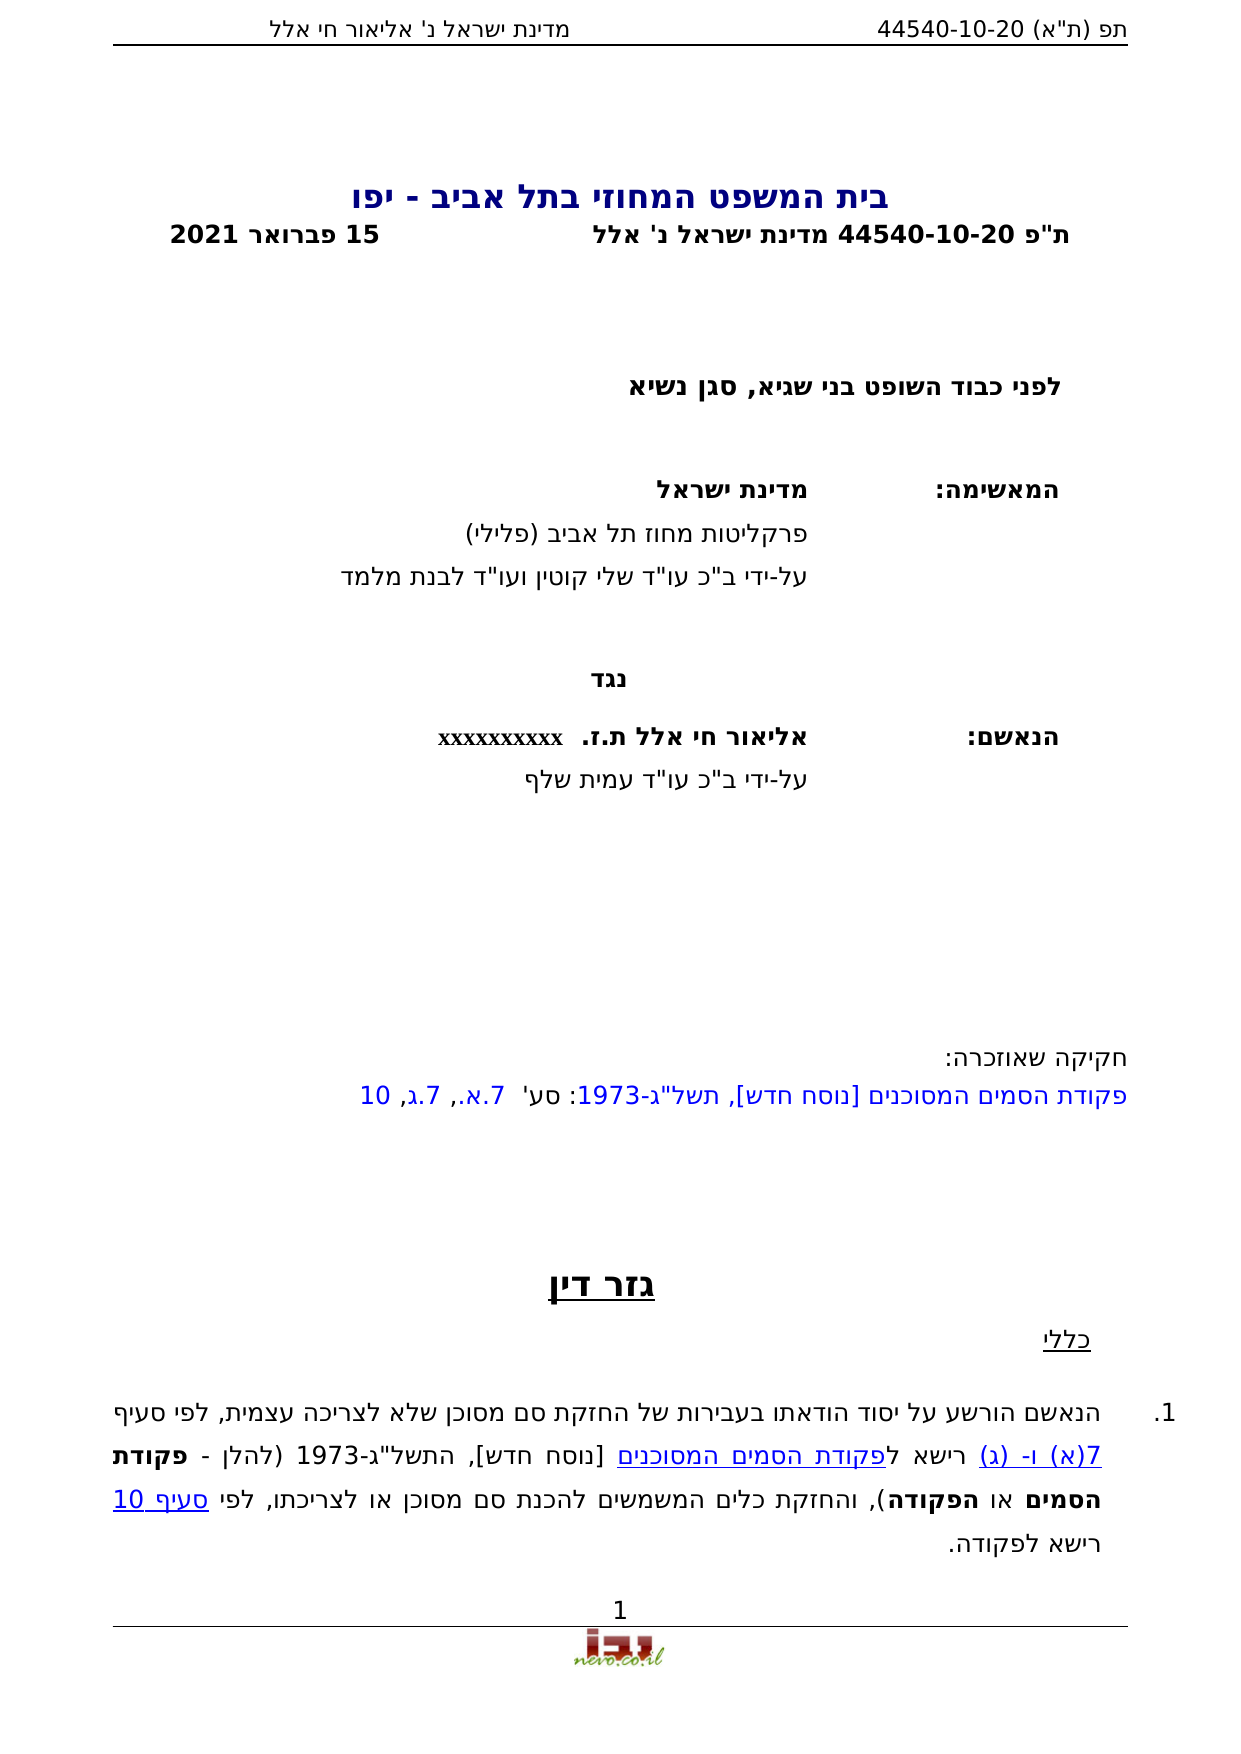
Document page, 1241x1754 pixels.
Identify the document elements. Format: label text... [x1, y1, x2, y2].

text חקיקה שאוזכרה: [112, 1047, 1128, 1072]
picture [574, 1628, 666, 1667]
table_cell מדינת ישראל פרקליטות מחוז תל אביב (פלילי) על-ידי ב"כ עו"ד שלי קוטין ועו"ד לבנת מלמד [144, 446, 819, 635]
table_cell נגד [144, 635, 1074, 722]
text פקודת הסמים המסוכנים [נוסח חדש], תשל"ג-1973: סע' 7.א., 7.ג, 10 [112, 1084, 1128, 1109]
table_cell המאשימה: [820, 446, 1074, 635]
table_cell ת"פ 44540-10-20 מדינת ישראל נ' אלל [547, 221, 1082, 284]
list כללי [112, 1325, 1090, 1354]
table_cell הנאשם: [820, 722, 1074, 823]
table_cell 15 פברואר 2021 [159, 221, 547, 284]
text 1. הנאשם הורשע על יסוד הודאתו בעבירות של החזקת סם מסוכן שלא לצריכה עצמית, לפי סעיף 7(א) ו- (ג) רישא לפקודת הסמים המסוכנים [נוסח חדש], התשל"ג-1973 (להלן - פקודת הסמים או הפקודה), והחזקת כלים המשמשים להכנת סם מסוכן או לצריכתו, לפי סעיף 10 רישא לפקודה. [112, 1398, 1177, 1558]
table_header לפני כבוד השופט בני שגיא, סגן נשיא [209, 370, 1074, 446]
list גזר דין [112, 1263, 1090, 1305]
table_cell אליאור חי אלל ת.ז. xxxxxxxxxx על-ידי ב"כ עו"ד עמית שלף [144, 722, 819, 823]
table_header בית המשפט המחוזי בתל אביב - יפו [159, 177, 1082, 221]
